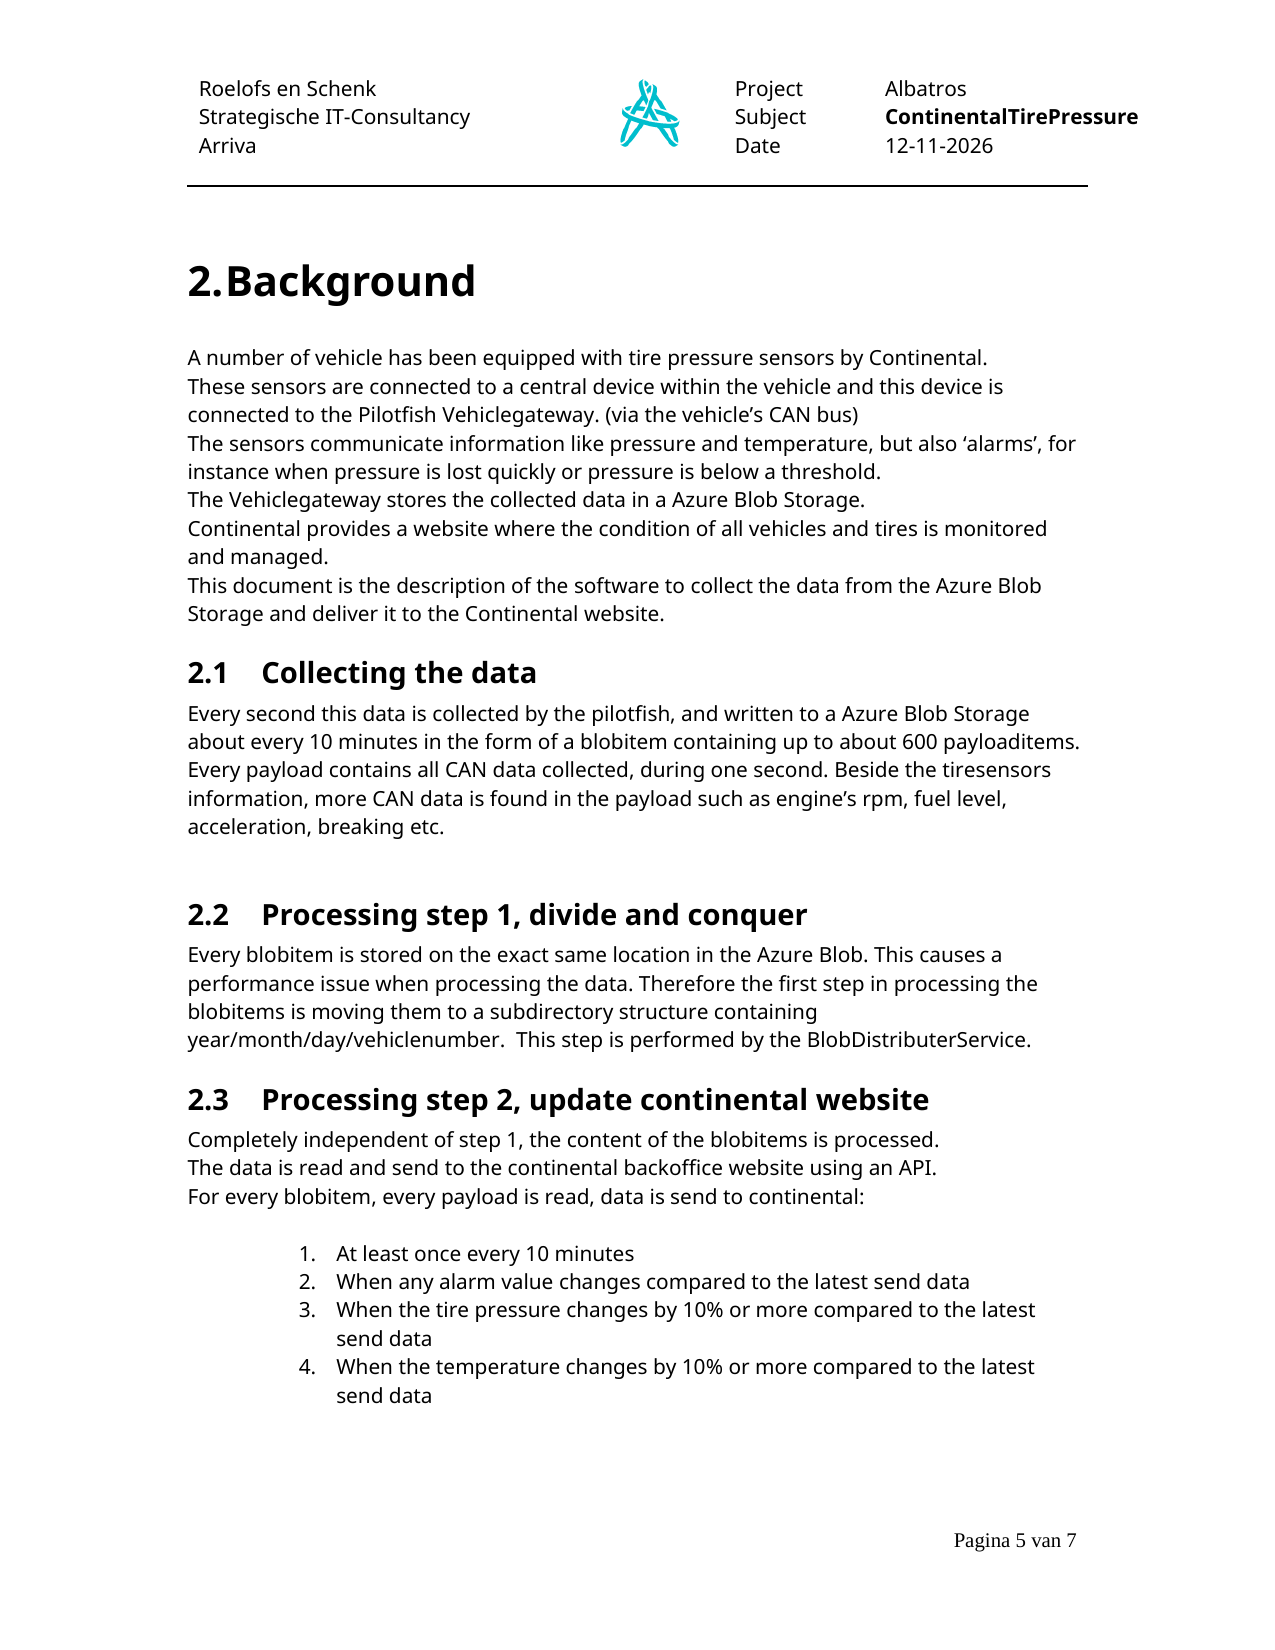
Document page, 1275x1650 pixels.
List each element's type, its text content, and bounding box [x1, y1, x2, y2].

text A number of vehicle has been equipped with tire pressure sensors by Continental. [187, 343, 1088, 372]
list At least once every 10 minutes [298, 1239, 1088, 1267]
text This document is the description of the software to collect the data from the Azure Blob Storage and deliver it to the Continental website. [187, 571, 1088, 628]
text Every second this data is collected by the pilotfish, and written to a Azure Blob Storage about every 10 minutes in the form of a blobitem containing up to about 600 payloaditems. [187, 699, 1088, 756]
text Completely independent of step 1, the content of the blobitems is processed. [187, 1125, 1088, 1153]
text Every payload contains all CAN data collected, during one second. Beside the tiresensors information, more CAN data is found in the payload such as engine’s rpm, fuel level, acceleration, breaking etc. [187, 756, 1088, 841]
picture [608, 73, 689, 157]
text For every blobitem, every payload is read, data is send to continental: [187, 1182, 1088, 1210]
text These sensors are connected to a central device within the vehicle and this device is connected to the Pilotfish Vehiclegateway. (via the vehicle’s CAN bus) [187, 372, 1088, 429]
list When the tire pressure changes by 10% or more compared to the latest send data [298, 1296, 1088, 1352]
text The Vehiclegateway stores the collected data in a Azure Blob Storage. [187, 486, 1088, 514]
text The data is read and send to the continental backoffice website using an API. [187, 1153, 1088, 1182]
subtitle Collecting the data [187, 653, 1088, 692]
subtitle Processing step 1, divide and conquer [187, 894, 1088, 934]
subtitle Background [187, 252, 1088, 309]
text The sensors communicate information like pressure and temperature, but also ‘alarms’, for instance when pressure is lost quickly or pressure is below a threshold. [187, 429, 1088, 486]
text Every blobitem is stored on the exact same location in the Azure Blob. This causes a performance issue when processing the data. Therefore the first step in processing the blobitems is moving them to a subdirectory structure containing year/month/day/vehiclenumber. This step is performed by the BlobDistributerService. [187, 940, 1088, 1054]
text Continental provides a website where the condition of all vehicles and tires is monitored and managed. [187, 514, 1088, 571]
subtitle Processing step 2, update continental website [187, 1079, 1088, 1119]
list When any alarm value changes compared to the latest send data [298, 1267, 1088, 1296]
list When the temperature changes by 10% or more compared to the latest send data [298, 1352, 1088, 1409]
